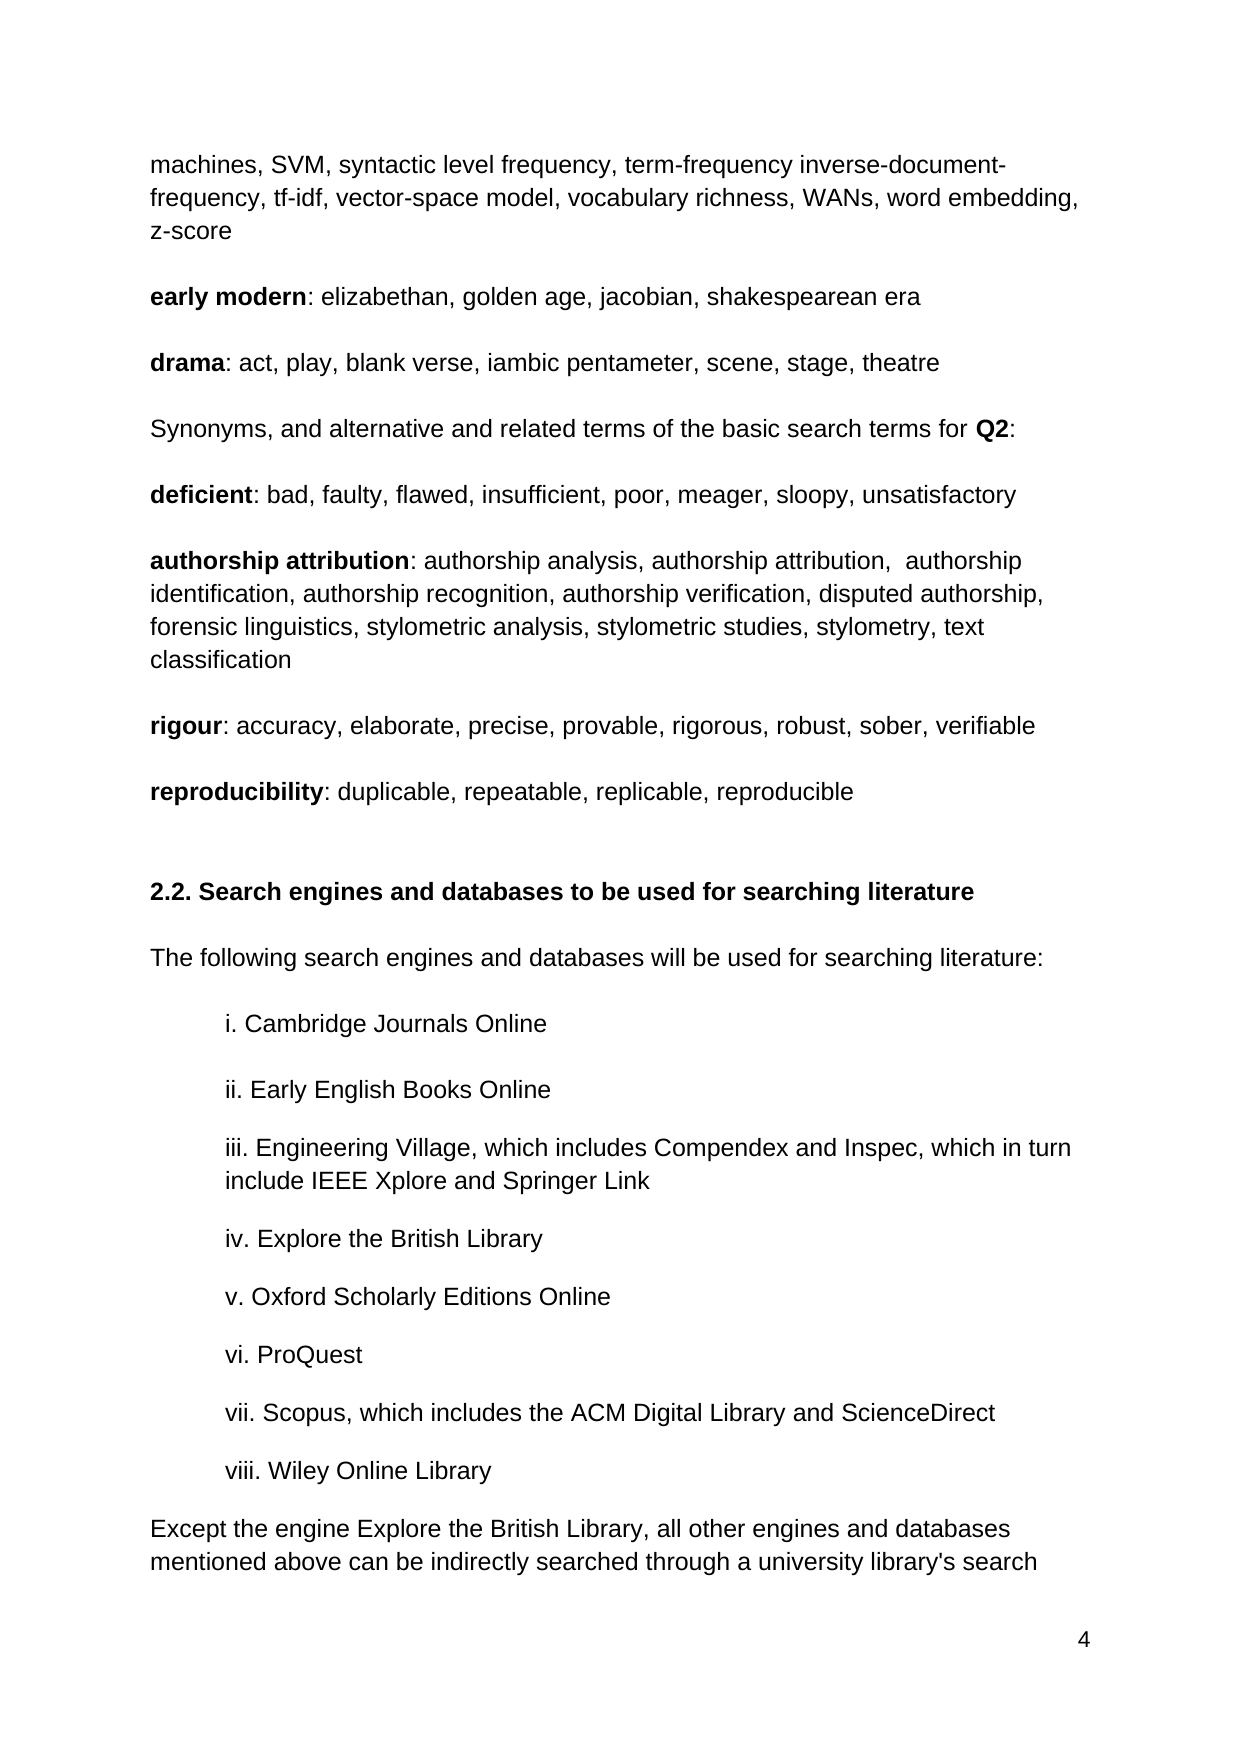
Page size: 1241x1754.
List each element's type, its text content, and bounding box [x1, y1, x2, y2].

text vii. Scopus, which includes the ACM Digital Library and ScienceDirect [225, 1398, 1090, 1426]
text v. Oxford Scholarly Editions Online [225, 1282, 1090, 1310]
text vi. ProQuest [225, 1340, 1090, 1368]
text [150, 1514, 1090, 1576]
text authorship attribution: authorship analysis, authorship attribution, authorship identification, authorship recognition, authorship verification, disputed authorship, forensic linguistics, stylometric analysis, stylometric studies, stylometry, text classification [150, 546, 1090, 674]
text reproducibility: duplicable, repeatable, replicable, reproducible [150, 777, 1090, 806]
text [150, 150, 1090, 245]
text deficient: bad, faulty, flawed, insufficient, poor, meager, sloopy, unsatisfactory [150, 480, 1090, 509]
text 2.2. Search engines and databases to be used for searching literature [150, 876, 1090, 905]
text The following search engines and databases will be used for searching literature: [150, 942, 1090, 971]
text i. Cambridge Journals Online [150, 1008, 1090, 1037]
text viii. Wiley Online Library [225, 1456, 1090, 1484]
text early modern: elizabethan, golden age, jacobian, shakespearean era [150, 282, 1090, 311]
text rigour: accuracy, elaborate, precise, provable, rigorous, robust, sober, verifiable [150, 711, 1090, 740]
text ii. Early English Books Online [150, 1074, 1090, 1103]
text Synonyms, and alternative and related terms of the basic search terms for Q2: [150, 414, 1090, 443]
text iii. Engineering Village, which includes Compendex and Inspec, which in turn include IEEE Xplore and Springer Link [225, 1133, 1090, 1194]
text iv. Explore the British Library [225, 1224, 1090, 1252]
text drama: act, play, blank verse, iambic pentameter, scene, stage, theatre [150, 348, 1090, 377]
